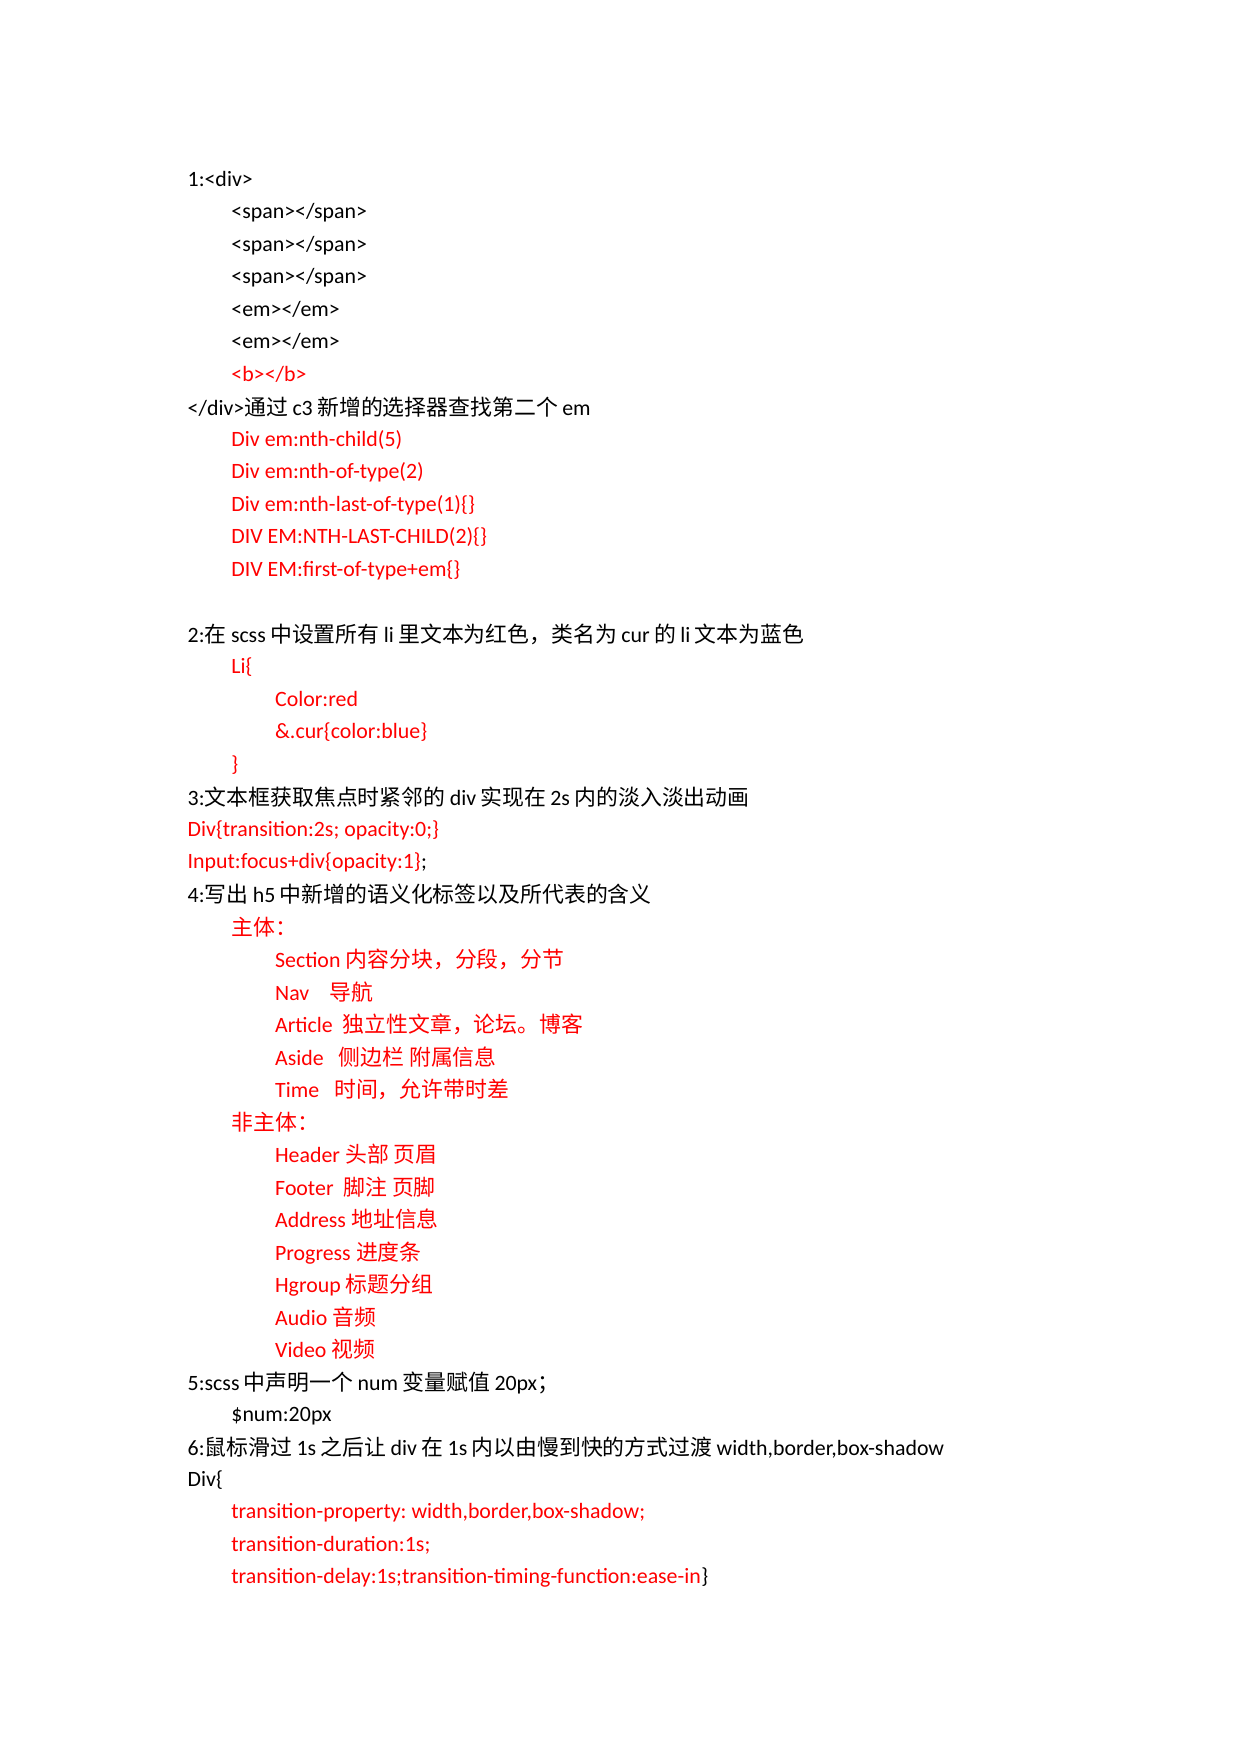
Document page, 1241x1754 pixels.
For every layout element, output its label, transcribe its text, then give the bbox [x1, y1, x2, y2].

text Input:focus+div{opacity:1}; [187, 844, 1053, 877]
text Nav 导航 [187, 974, 1053, 1007]
text 3:文本框获取焦点时紧邻的div实现在2s内的淡入淡出动画 [187, 779, 1053, 812]
text Div em:nth-last-of-type(1){} [187, 487, 1053, 519]
text $num:20px [187, 1397, 1053, 1429]
text Hgroup 标题分组 [231, 1267, 1053, 1299]
text Audio 音频 [231, 1299, 1053, 1332]
text 2:在scss中设置所有li里文本为红色，类名为cur的li文本为蓝色 [187, 617, 1053, 649]
text Article 独立性文章，论坛。博客 [187, 1007, 1053, 1039]
text DIV EM:first-of-type+em{} [187, 552, 1053, 584]
text Color:red [187, 682, 1053, 714]
text transition-property: width,border,box-shadow; [187, 1494, 1053, 1527]
text Time 时间，允许带时差 [187, 1072, 1053, 1104]
text Address 地址信息 [231, 1202, 1053, 1234]
text Footer 脚注 页脚 [231, 1169, 1053, 1202]
text 非主体： [231, 1104, 1053, 1137]
text 6:鼠标滑过1s之后让div在1s内以由慢到快的方式过渡width,border,box-shadow [187, 1429, 1053, 1462]
text Progress 进度条 [231, 1234, 1053, 1267]
text 5:scss中声明一个num变量赋值20px； [187, 1364, 1053, 1397]
text <b></b> [187, 357, 1053, 389]
text Header 头部 页眉 [231, 1137, 1053, 1169]
text Div{ [187, 1462, 1053, 1494]
text Aside 侧边栏 附属信息 [187, 1039, 1053, 1072]
text <span></span> [187, 227, 1053, 259]
text </div>通过c3新增的选择器查找第二个em [187, 389, 1053, 422]
text Section 内容分块，分段，分节 [187, 942, 1053, 974]
text 1:<div> [187, 162, 1053, 194]
text Div{transition:2s; opacity:0;} [187, 812, 1053, 844]
text <span></span> [187, 194, 1053, 227]
text &.cur{color:blue} [187, 714, 1053, 747]
text Div em:nth-of-type(2) [187, 454, 1053, 487]
text <em></em> [187, 292, 1053, 324]
text Li{ [187, 649, 1053, 682]
text <span></span> [187, 259, 1053, 292]
text 4:写出h5中新增的语义化标签以及所代表的含义 [187, 877, 1053, 909]
text } [187, 747, 1053, 779]
text 主体： [187, 909, 1053, 942]
text transition-duration:1s; [187, 1527, 1053, 1559]
text <em></em> [187, 324, 1053, 357]
text Video 视频 [231, 1332, 1053, 1364]
text Div em:nth-child(5) [187, 422, 1053, 454]
text transition-delay:1s;transition-timing-function:ease-in} [187, 1559, 1053, 1592]
text DIV EM:NTH-LAST-CHILD(2){} [187, 519, 1053, 552]
